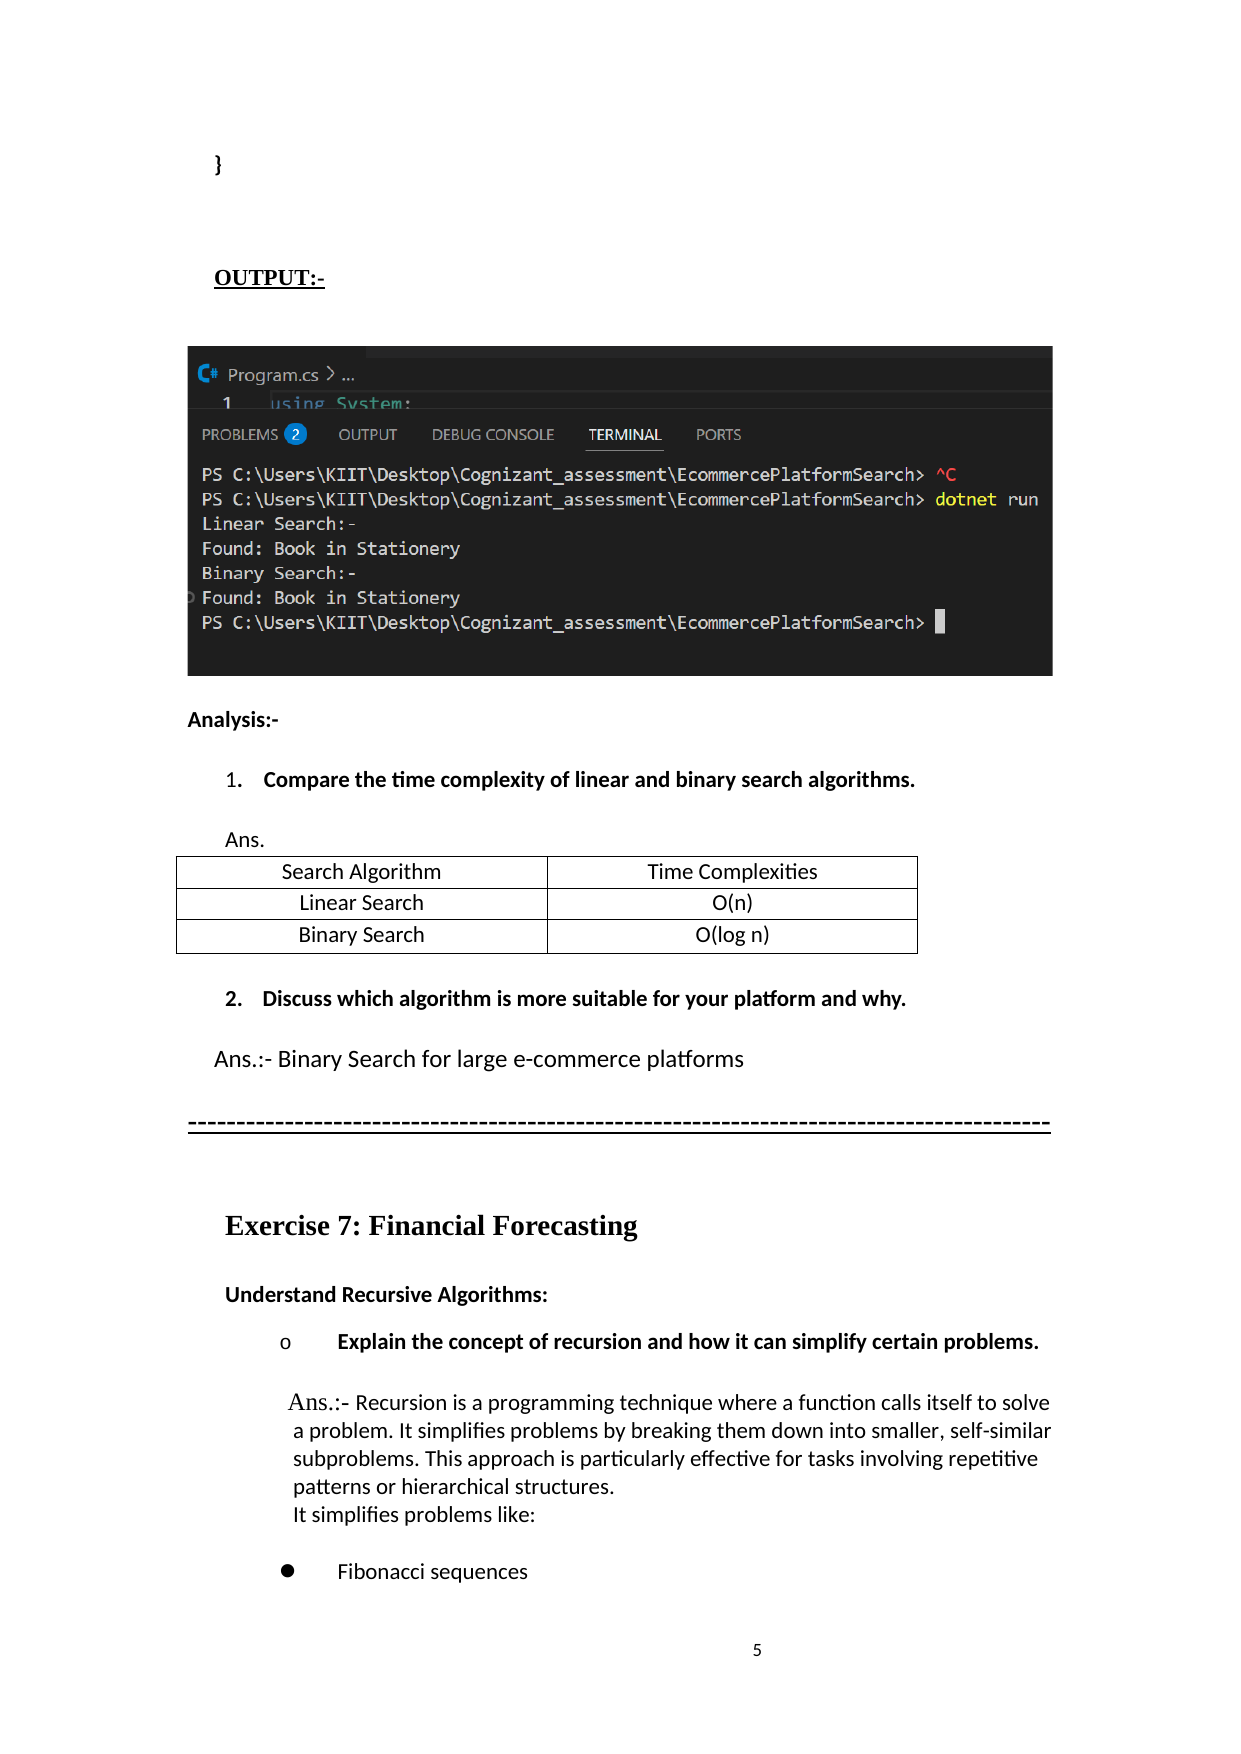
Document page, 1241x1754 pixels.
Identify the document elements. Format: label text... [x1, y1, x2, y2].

table_header Time Complexities [548, 857, 917, 887]
list Fibonacci sequences [231, 1557, 1053, 1585]
list Analysis:- [187, 705, 1053, 733]
list 1. Compare the time complexity of linear and binary search algorithms. [225, 735, 1053, 793]
table_cell O(log n) [548, 920, 917, 952]
table_cell O(n) [548, 889, 917, 919]
text Ans.:- Binary Search for large e-commerce platforms [187, 1043, 1053, 1074]
list Discuss which algorithm is more suitable for your platform and why. [225, 984, 1053, 1012]
list Exercise 7: Financial Forecasting Understand Recursive Algorithms: [225, 1208, 1053, 1308]
table_header Search Algorithm [177, 857, 547, 887]
table_cell Linear Search [177, 889, 547, 919]
text ----------------------------------------------------------------------------------------- [187, 1103, 1053, 1136]
list Ans. [225, 826, 1053, 854]
list Explain the concept of recursion and how it can simplify certain problems. [279, 1327, 1053, 1356]
picture [187, 346, 1053, 676]
list Ans.:- Recursion is a programming technique where a function calls itself to solve a problem. It simplifies problems by breaking them down into smaller, self-similar subproblems. This approach is particularly effective for tasks involving repetitive patterns or hierarchical structures. It simplifies problems like: [287, 1387, 1053, 1528]
text OUTPUT:- [187, 264, 1053, 291]
text } [187, 150, 1053, 178]
table_cell Binary Search [177, 920, 547, 952]
